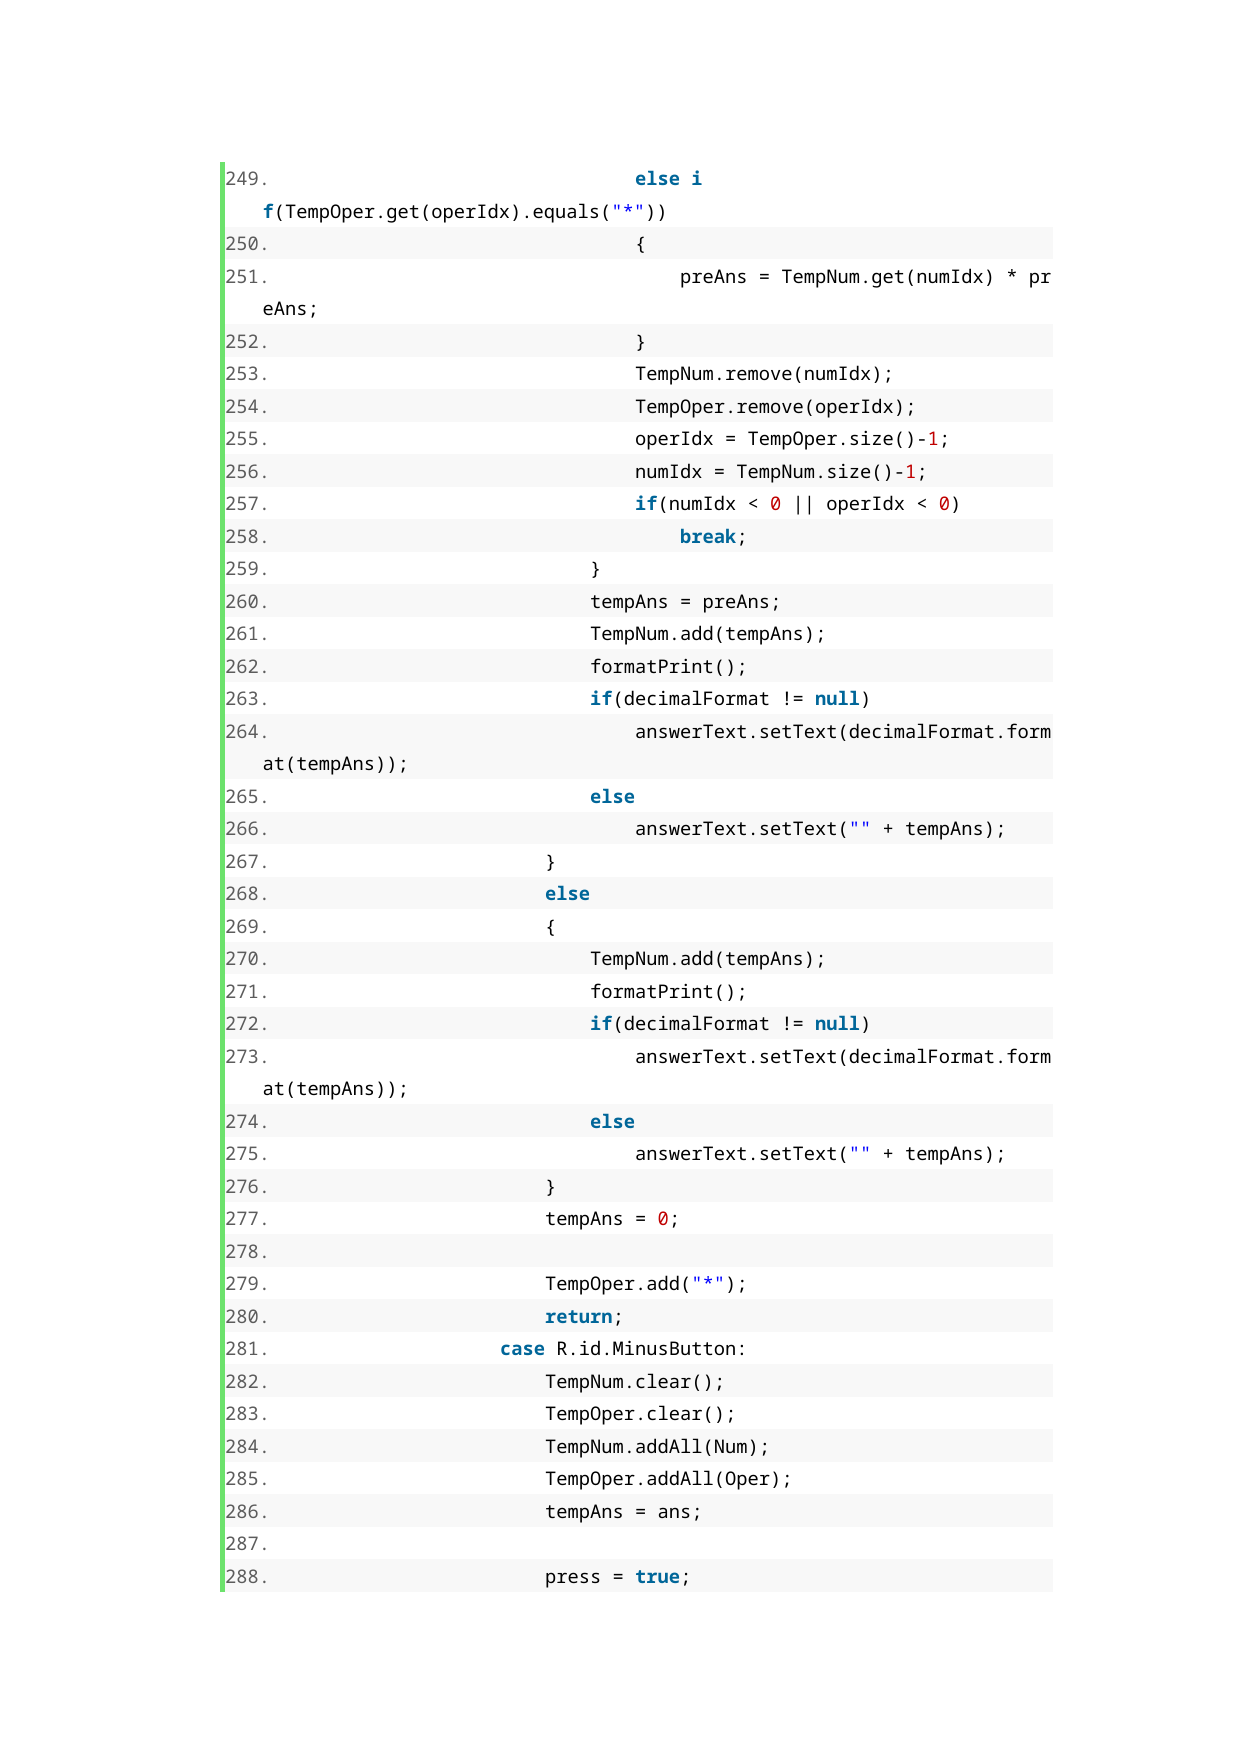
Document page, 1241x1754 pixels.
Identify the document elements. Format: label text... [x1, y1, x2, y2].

list formatPrint(); [225, 649, 1053, 682]
list operIdx = TempOper.size()-1; [225, 422, 1053, 454]
list TempOper.add("*"); [225, 1267, 1053, 1299]
list TempNum.clear(); [225, 1364, 1053, 1397]
list break; [225, 519, 1053, 552]
list answerText.setText(decimalFormat.format(tempAns)); [225, 1039, 1053, 1104]
list if(numIdx < 0 || operIdx < 0) [225, 487, 1053, 519]
list case R.id.MinusButton: [225, 1332, 1053, 1364]
list preAns = TempNum.get(numIdx) * preAns; [225, 259, 1053, 324]
list TempOper.addAll(Oper); [225, 1462, 1053, 1494]
list else [225, 1104, 1053, 1137]
list } [225, 324, 1053, 357]
list return; [225, 1299, 1053, 1332]
list answerText.setText("" + tempAns); [225, 1137, 1053, 1169]
list else [225, 779, 1053, 812]
list TempOper.remove(operIdx); [225, 389, 1053, 422]
list tempAns = ans; [225, 1494, 1053, 1527]
list answerText.setText(decimalFormat.format(tempAns)); [225, 714, 1053, 779]
list tempAns = 0; [225, 1202, 1053, 1234]
list TempNum.remove(numIdx); [225, 357, 1053, 389]
list if(decimalFormat != null) [225, 1007, 1053, 1039]
list else [225, 877, 1053, 909]
list TempNum.add(tempAns); [225, 942, 1053, 974]
list answerText.setText("" + tempAns); [225, 812, 1053, 844]
list formatPrint(); [225, 974, 1053, 1007]
list tempAns = preAns; [225, 584, 1053, 617]
list else if(TempOper.get(operIdx).equals("*")) [225, 162, 1053, 227]
list numIdx = TempNum.size()-1; [225, 454, 1053, 487]
list { [225, 227, 1053, 259]
list TempOper.clear(); [225, 1397, 1053, 1429]
list TempNum.add(tempAns); [225, 617, 1053, 649]
list if(decimalFormat != null) [225, 682, 1053, 714]
list } [225, 552, 1053, 584]
list press = true; [225, 1559, 1053, 1592]
list } [225, 1169, 1053, 1202]
list TempNum.addAll(Num); [225, 1429, 1053, 1462]
list } [225, 844, 1053, 877]
list { [225, 909, 1053, 942]
